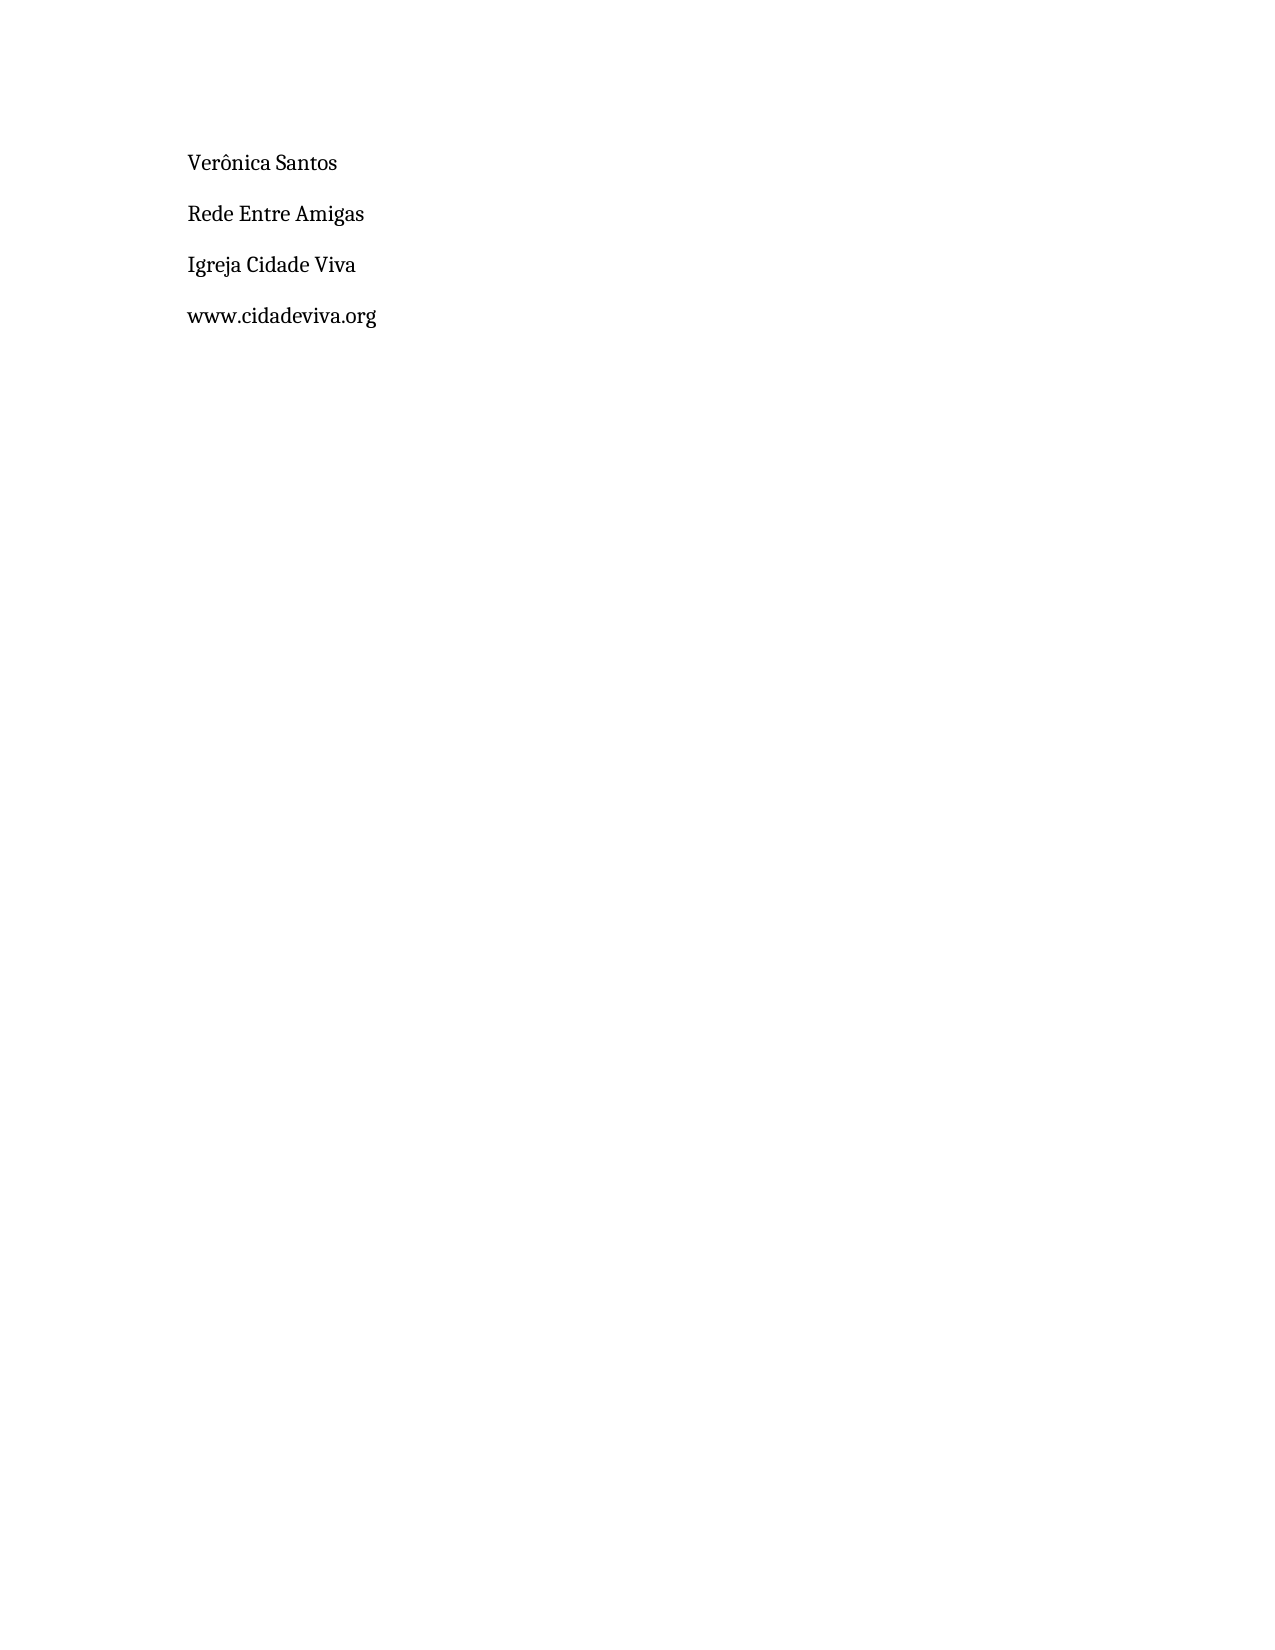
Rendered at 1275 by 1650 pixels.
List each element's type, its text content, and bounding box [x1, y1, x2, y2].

text www.cidadeviva.org [187, 303, 1087, 329]
text Verônica Santos [187, 150, 1087, 176]
text Rede Entre Amigas [187, 201, 1087, 227]
text Igreja Cidade Viva [187, 252, 1087, 278]
